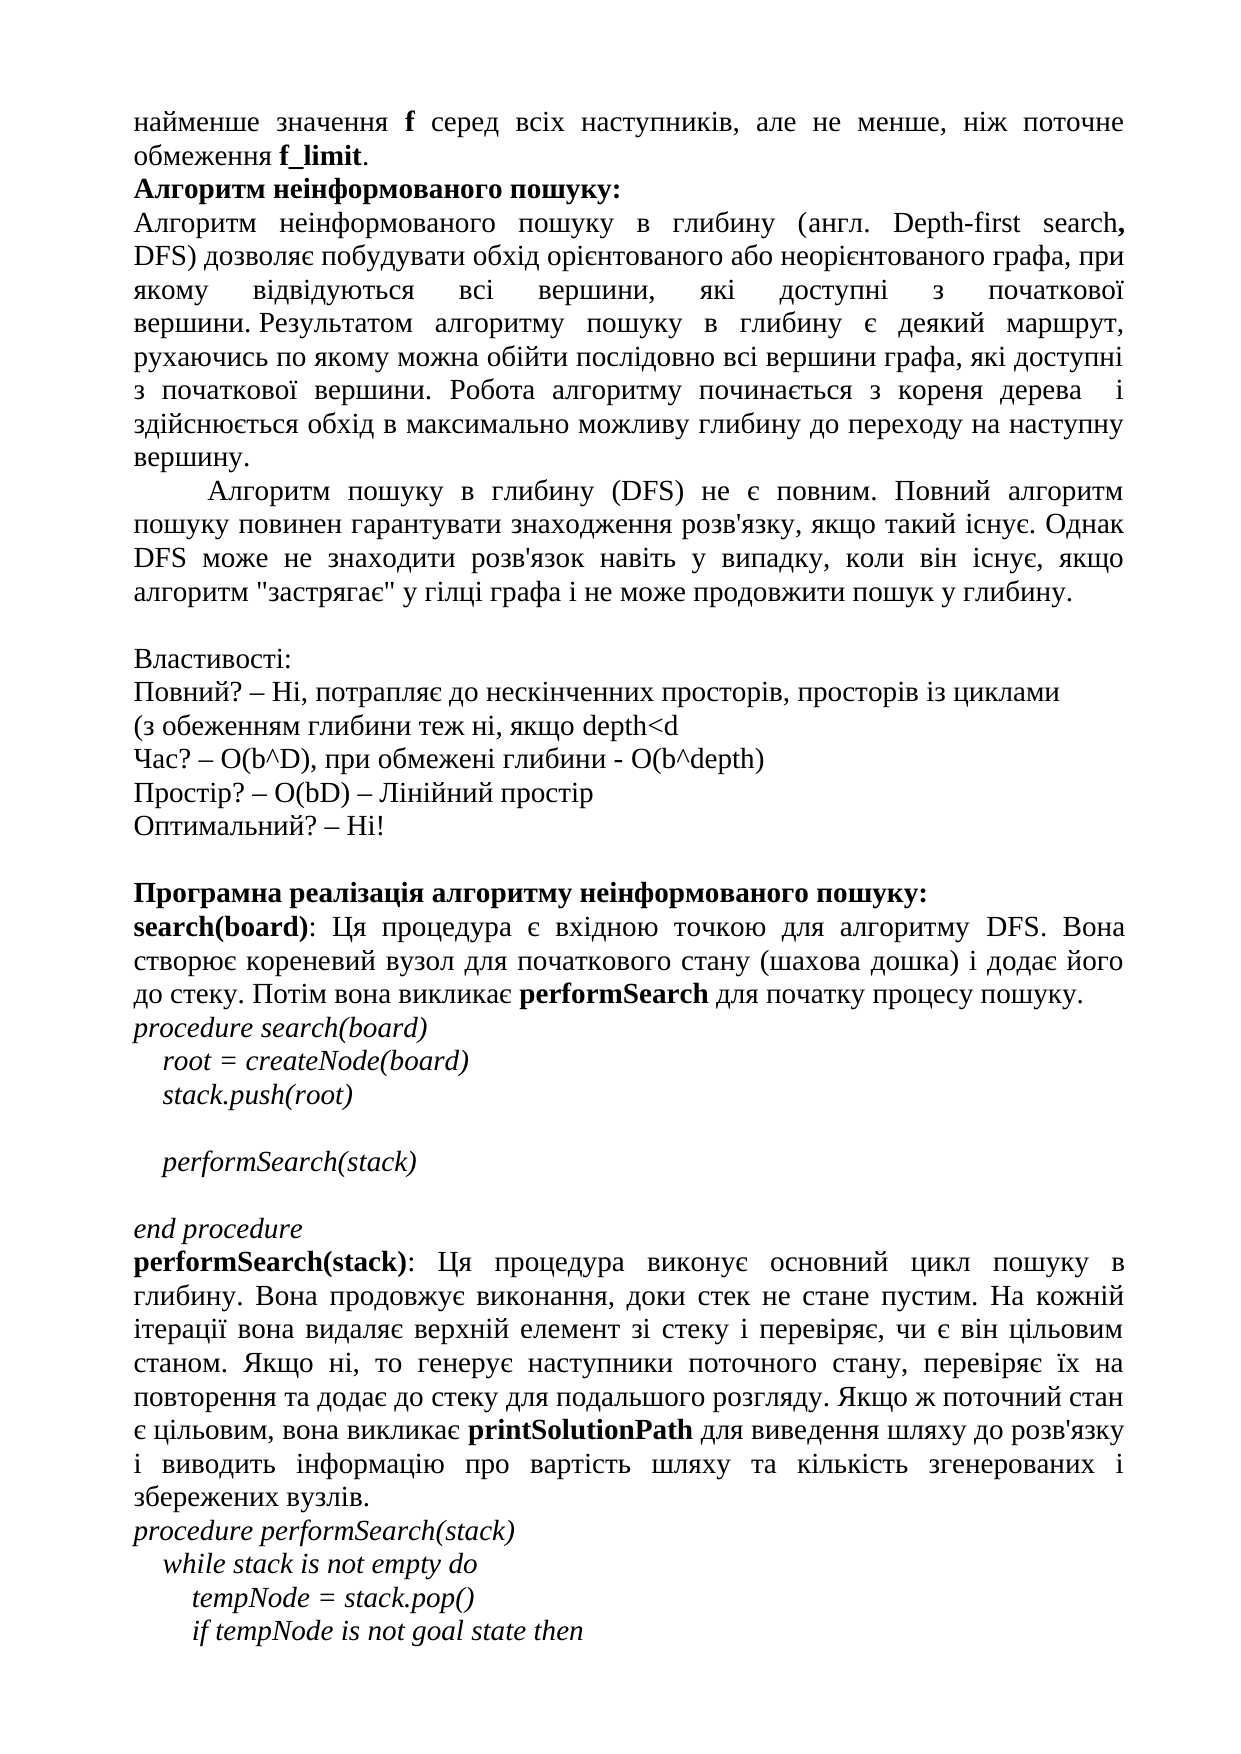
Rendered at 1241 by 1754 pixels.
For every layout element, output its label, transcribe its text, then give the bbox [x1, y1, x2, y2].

text root = createNode(board) [133, 1043, 1125, 1077]
text search(board): Ця процедура є вхідною точкою для алгоритму DFS. Вона створює кореневий вузол для початкового стану (шахова дошка) і додає його до стеку. Потім вона викликає performSearch для початку процесу пошуку. [133, 909, 1125, 1010]
text performSearch(stack) [133, 1144, 1125, 1177]
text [133, 104, 1125, 171]
text if tempNode is not goal state then [133, 1613, 1125, 1647]
text performSearch(stack): Ця процедура виконує основний цикл пошуку в глибину. Вона продовжує виконання, доки стек не стане пустим. На кожній ітерації вона видаляє верхній елемент зі стеку і перевіряє, чи є він цільовим станом. Якщо ні, то генерує наступники поточного стану, перевіряє їх на повторення та додає до стеку для подальшого розгляду. Якщо ж поточний стан є цільовим, вона викликає printSolutionPath для виведення шляху до розв'язку і виводить інформацію про вартість шляху та кількість згенерованих і збережених вузлів. [133, 1244, 1125, 1513]
text Простір? – O(bD) – Лінійний простір Оптимальний? – Ні! [133, 775, 1125, 842]
text stack.push(root) [133, 1077, 1125, 1110]
text tempNode = stack.pop() [133, 1580, 1125, 1613]
text Програмна реалізація алгоритму неінформованого пошуку: [133, 876, 1125, 909]
text Алгоритм неінформованого пошуку: Алгоритм неінформованого пошуку в глибину (англ. Depth-first search, DFS) дозволяє побудувати обхід орієнтованого або неорієнтованого графа, при якому відвідуються всі вершини, які доступні з початкової вершини. Результатом алгоритму пошуку в глибину є деякий маршрут, рухаючись по якому можна обійти послідовно всі вершини графа, які доступні з початкової вершини. Робота алгоритму починається з кореня дерева і здійснюється обхід в максимально можливу глибину до переходу на наступну вершину. [133, 171, 1125, 473]
text procedure performSearch(stack) [133, 1513, 1125, 1546]
text while stack is not empty do [133, 1546, 1125, 1580]
text procedure search(board) [133, 1010, 1125, 1043]
text end procedure [133, 1211, 1125, 1244]
text Алгоритм пошуку в глибину (DFS) не є повним. Повний алгоритм пошуку повинен гарантувати знаходження розв'язку, якщо такий існує. Однак DFS може не знаходити розв'язок навіть у випадку, коли він існує, якщо алгоритм "застрягає" у гілці графа і не може продовжити пошук у глибину. [133, 473, 1125, 641]
text Властивості: Повний? – Ні, потрапляє до нескінченних просторів, просторів із циклами (з обеженням глибини теж ні, якщо depth<d Час? – O(b^D), при обмежені глибини - O(b^depth) [133, 641, 1125, 775]
